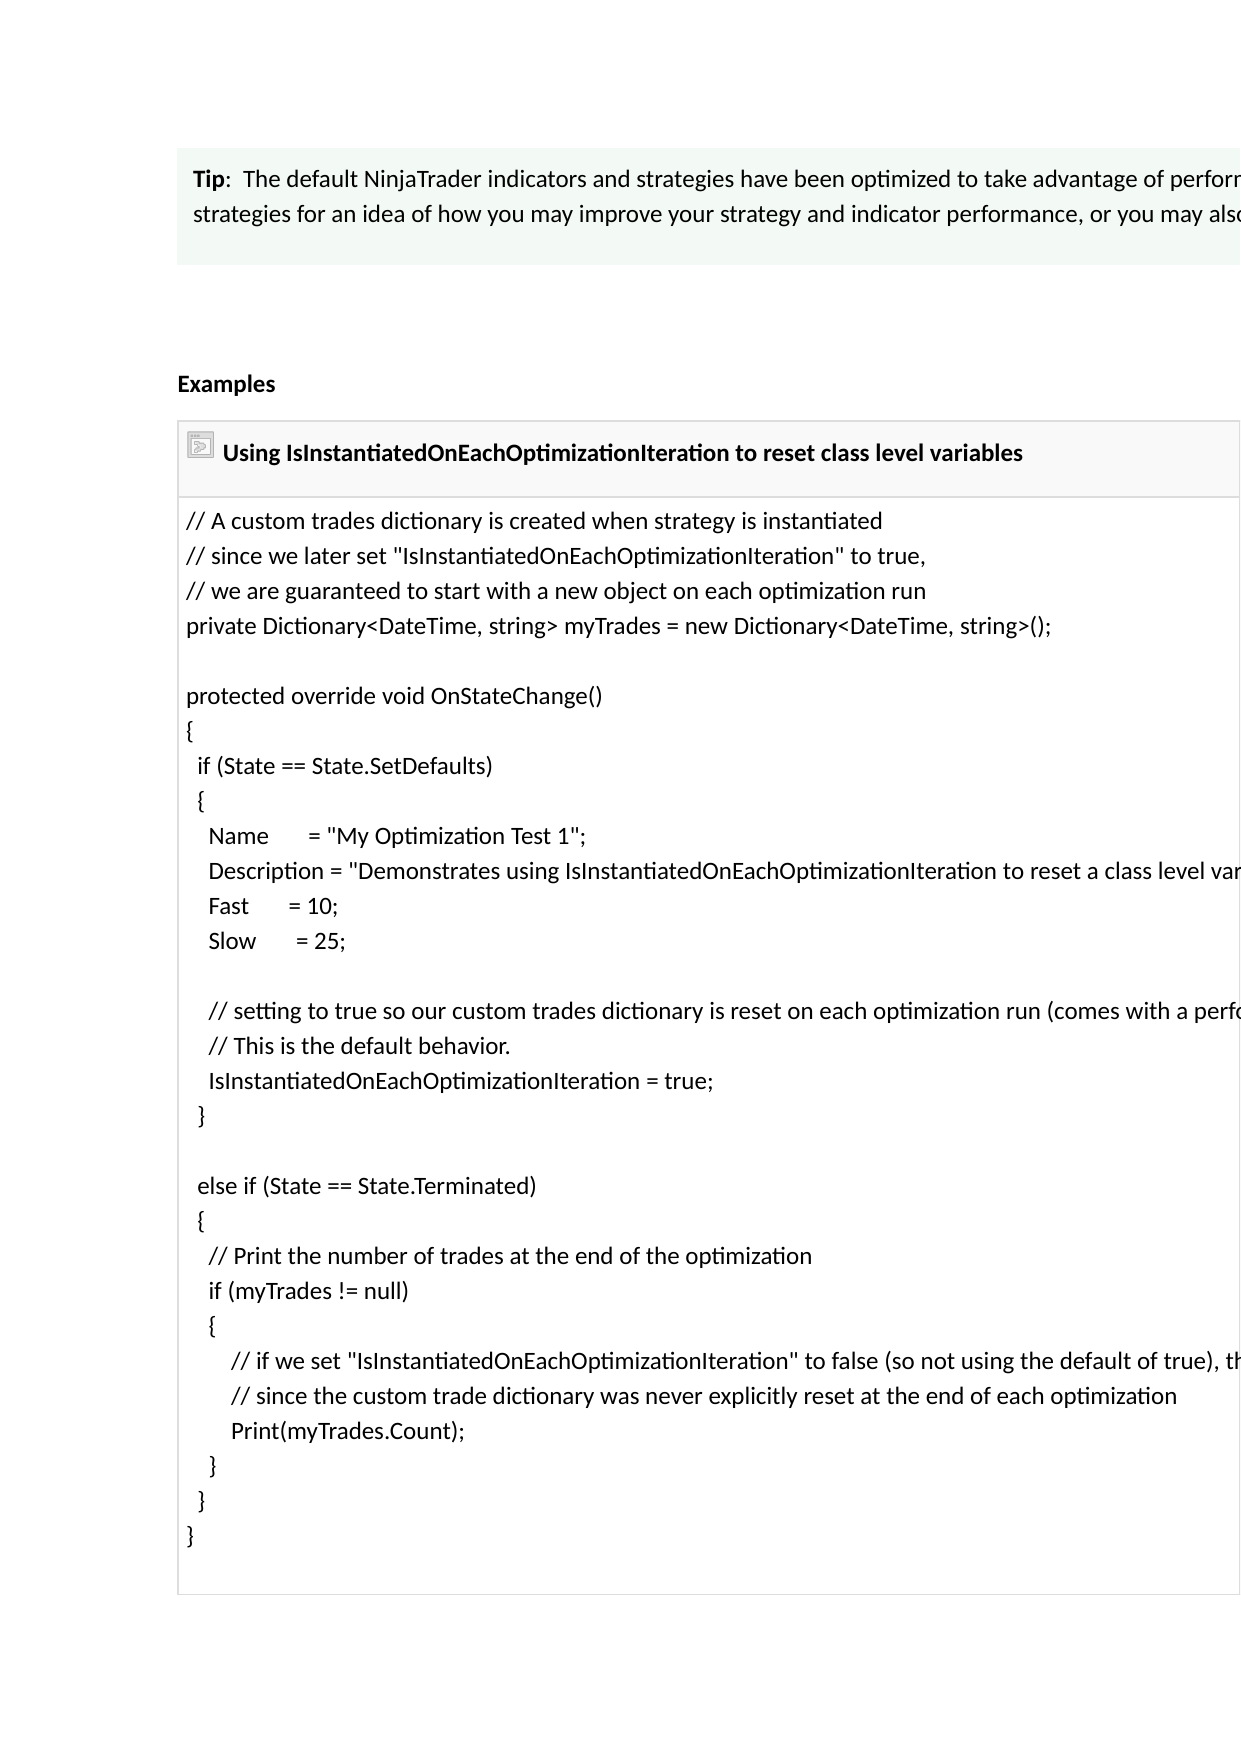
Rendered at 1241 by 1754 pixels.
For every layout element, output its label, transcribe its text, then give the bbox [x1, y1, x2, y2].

table_header Tip: The default NinjaTrader indicators and strategies have been optimized to take advantage of performance optimizations as their resources are setup >= State.Configure. Please see the default system indicators and strategies for an idea of how you may improve your strategy and indicator performance, or you may also reference the example code below. [177, 148, 1240, 265]
picture [185, 429, 217, 461]
table_header Using IsInstantiatedOnEachOptimizationIteration to reset class level variables [179, 422, 1239, 496]
text Examples [177, 369, 1063, 399]
